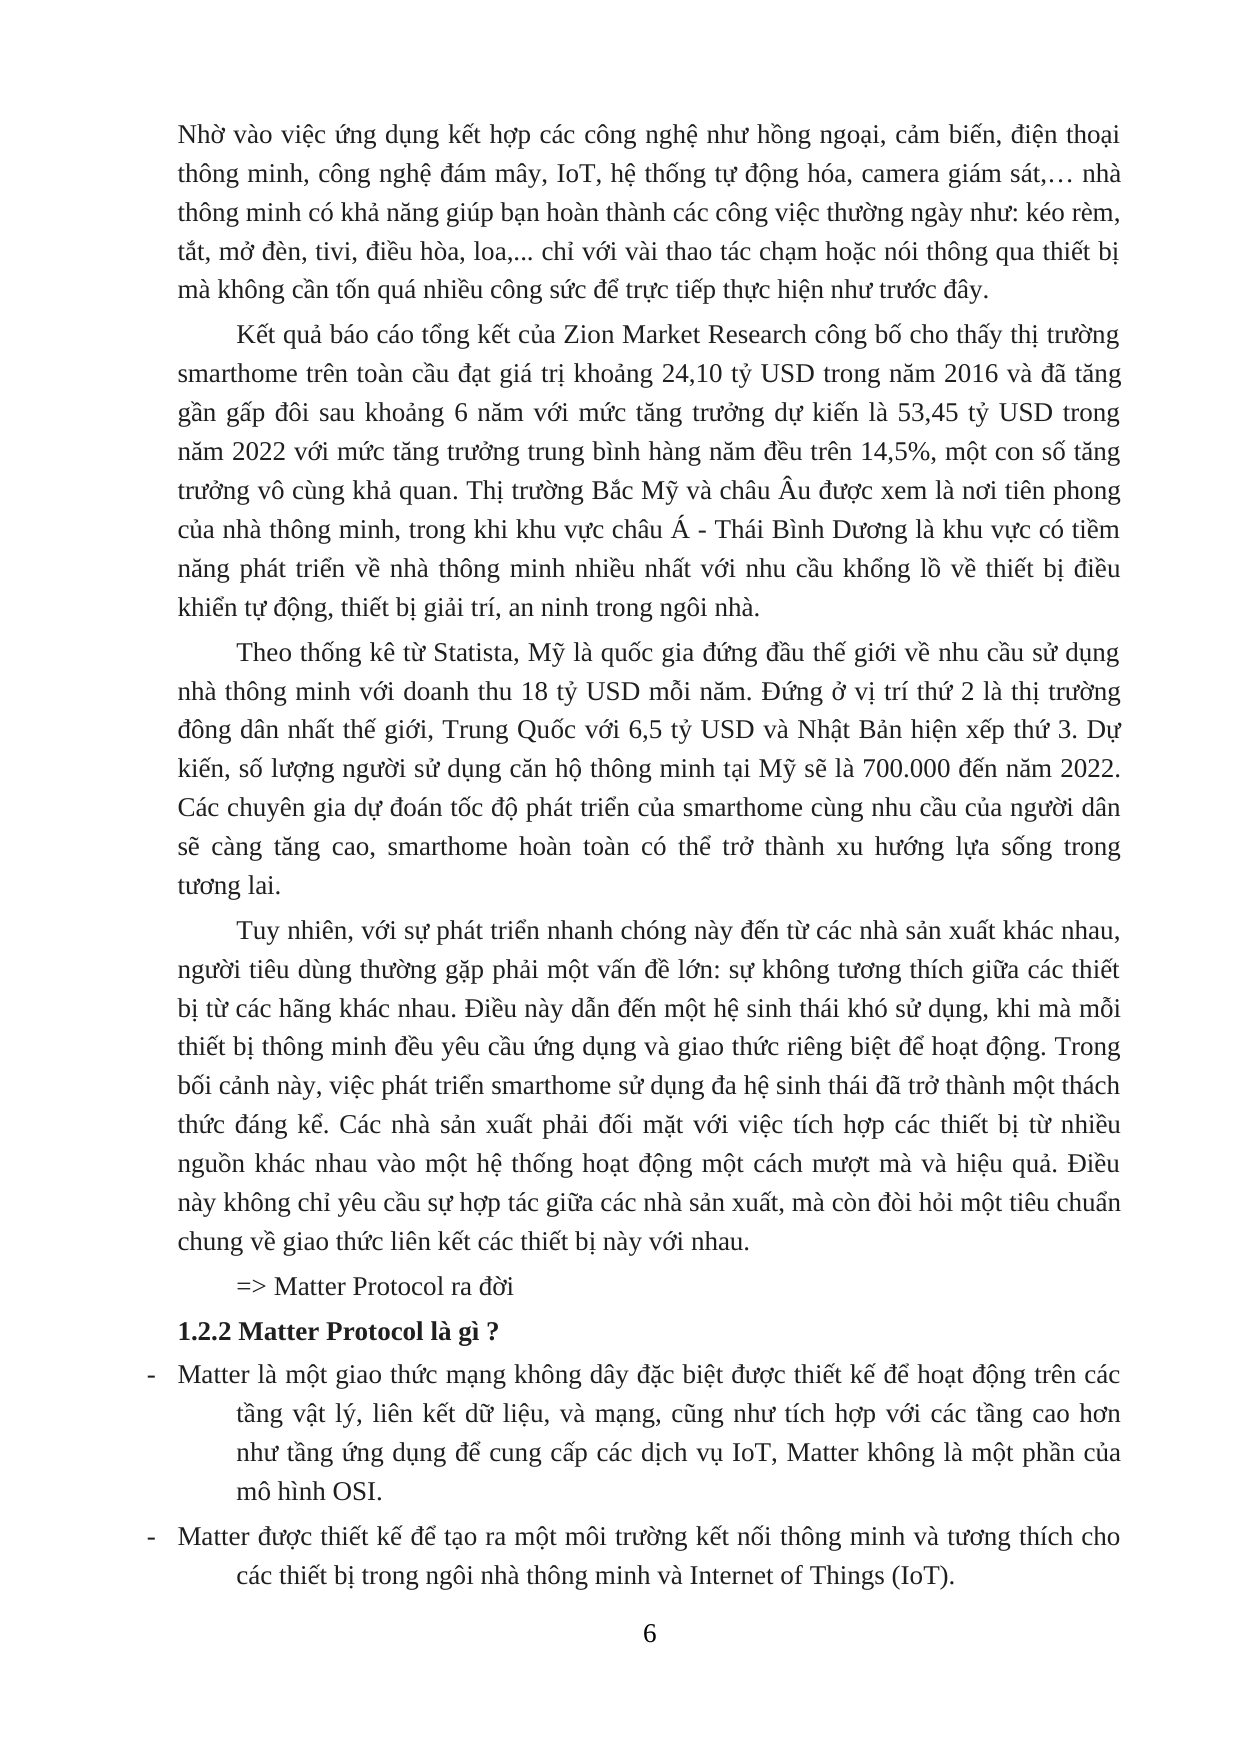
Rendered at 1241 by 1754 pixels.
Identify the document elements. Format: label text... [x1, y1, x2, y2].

list Matter được thiết kế để tạo ra một môi trường kết nối thông minh và tương thích cho các thiết bị trong ngôi nhà thông minh và Internet of Things (IoT). [147, 1520, 1122, 1590]
list 1.2.2 Matter Protocol là gì ? [177, 1315, 1122, 1346]
text Kết quả báo cáo tổng kết của Zion Market Research công bố cho thấy thị trường smarthome trên toàn cầu đạt giá trị khoảng 24,10 tỷ USD trong năm 2016 và đã tăng gần gấp đôi sau khoảng 6 năm với mức tăng trưởng dự kiến là 53,45 tỷ USD trong năm 2022 với mức tăng trưởng trung bình hàng năm đều trên 14,5%, một con số tăng trưởng vô cùng khả quan. Thị trường Bắc Mỹ và châu Âu được xem là nơi tiên phong của nhà thông minh, trong khi khu vực châu Á - Thái Bình Dương là khu vực có tiềm năng phát triển về nhà thông minh nhiều nhất với nhu cầu khổng lồ về thiết bị điều khiển tự động, thiết bị giải trí, an ninh trong ngôi nhà. [177, 319, 1122, 622]
list Matter là một giao thức mạng không dây đặc biệt được thiết kế để hoạt động trên các tầng vật lý, liên kết dữ liệu, và mạng, cũng như tích hợp với các tầng cao hơn như tầng ứng dụng để cung cấp các dịch vụ IoT, Matter không là một phần của mô hình OSI. [147, 1358, 1122, 1506]
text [177, 118, 1122, 305]
text Theo thống kê từ Statista, Mỹ là quốc gia đứng đầu thế giới về nhu cầu sử dụng nhà thông minh với doanh thu 18 tỷ USD mỗi năm. Đứng ở vị trí thứ 2 là thị trường đông dân nhất thế giới, Trung Quốc với 6,5 tỷ USD và Nhật Bản hiện xếp thứ 3. Dự kiến, số lượng người sử dụng căn hộ thông minh tại Mỹ sẽ là 700.000 đến năm 2022. Các chuyên gia dự đoán tốc độ phát triển của smarthome cùng nhu cầu của người dân sẽ càng tăng cao, smarthome hoàn toàn có thể trở thành xu hướng lựa sống trong tương lai. [177, 636, 1122, 900]
text Tuy nhiên, với sự phát triển nhanh chóng này đến từ các nhà sản xuất khác nhau, người tiêu dùng thường gặp phải một vấn đề lớn: sự không tương thích giữa các thiết bị từ các hãng khác nhau. Điều này dẫn đến một hệ sinh thái khó sử dụng, khi mà mỗi thiết bị thông minh đều yêu cầu ứng dụng và giao thức riêng biệt để hoạt động. Trong bối cảnh này, việc phát triển smarthome sử dụng đa hệ sinh thái đã trở thành một thách thức đáng kể. Các nhà sản xuất phải đối mặt với việc tích hợp các thiết bị từ nhiều nguồn khác nhau vào một hệ thống hoạt động một cách mượt mà và hiệu quả. Điều này không chỉ yêu cầu sự hợp tác giữa các nhà sản xuất, mà còn đòi hỏi một tiêu chuẩn chung về giao thức liên kết các thiết bị này với nhau. [177, 914, 1122, 1256]
text => Matter Protocol ra đời [177, 1270, 1122, 1301]
